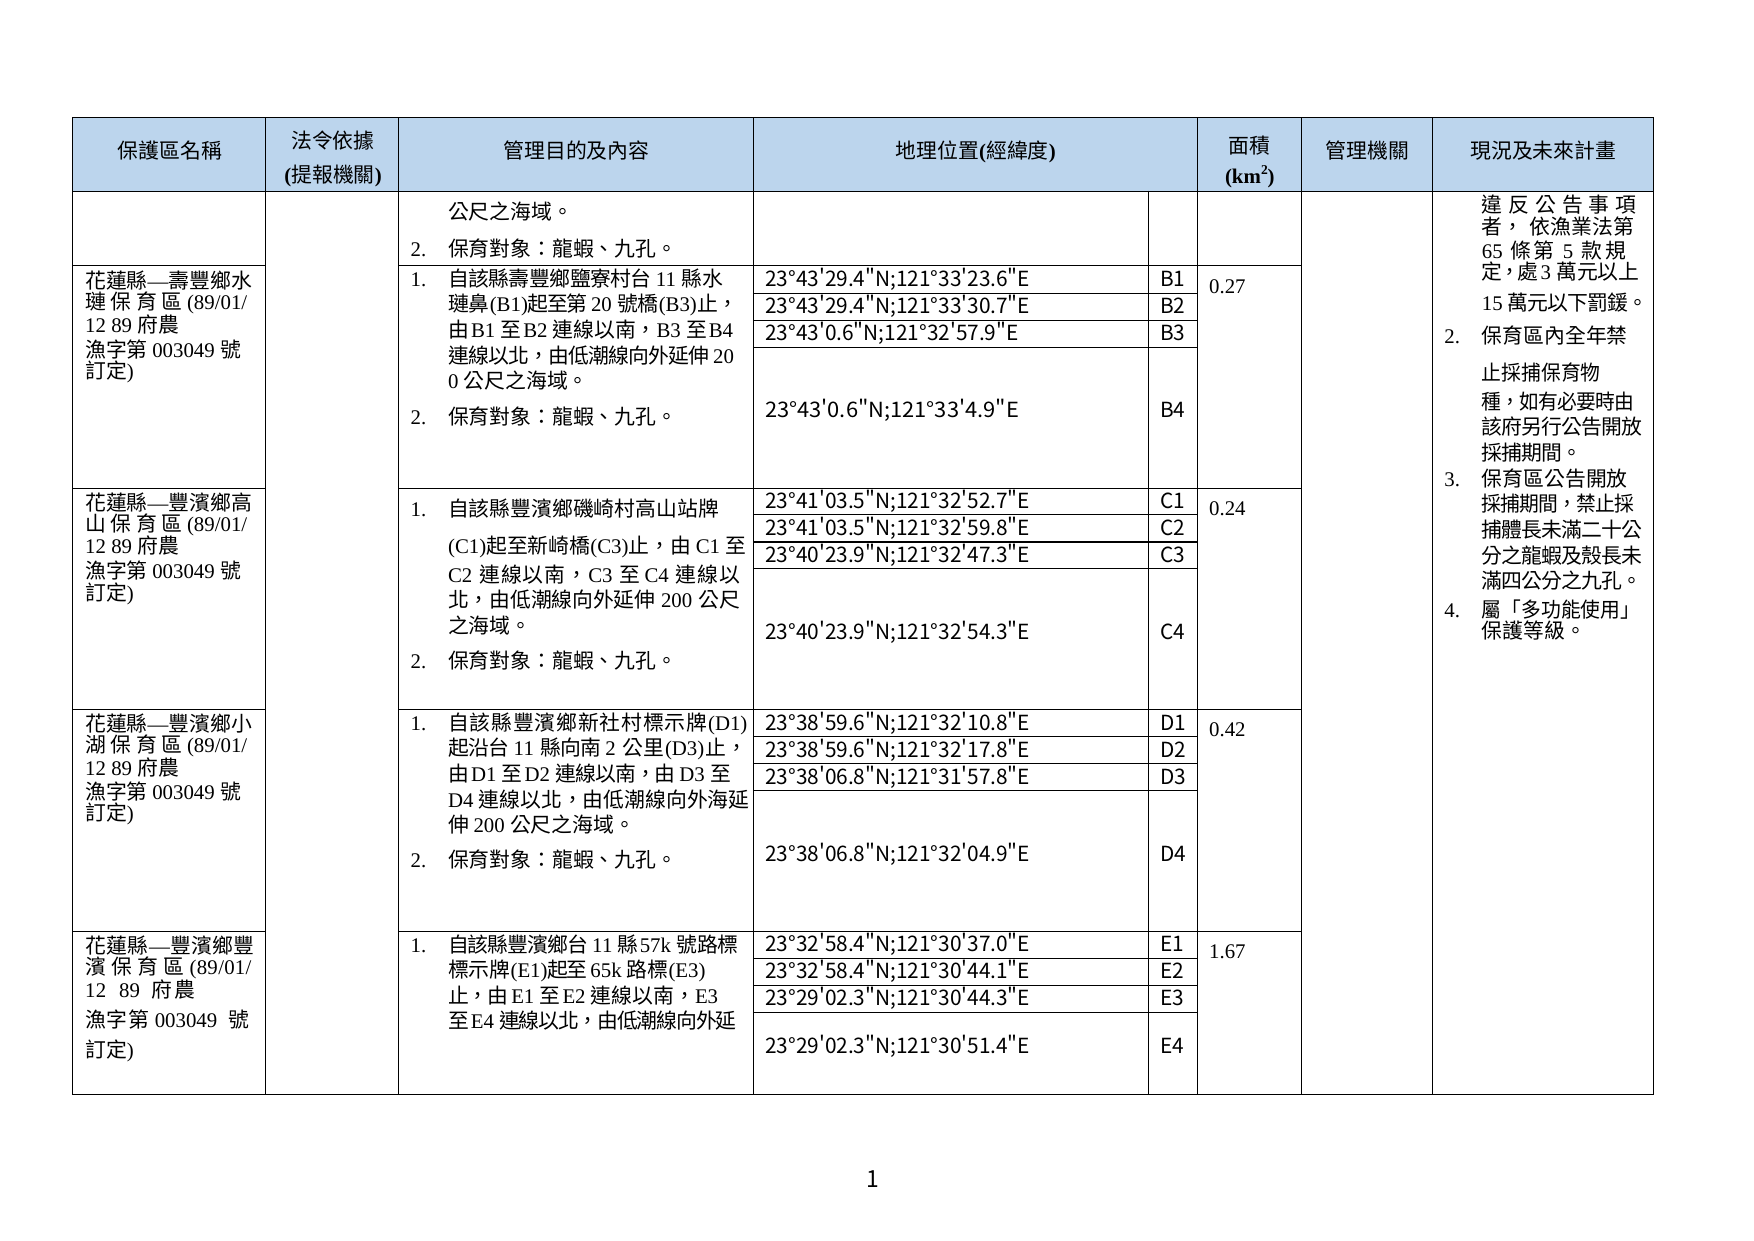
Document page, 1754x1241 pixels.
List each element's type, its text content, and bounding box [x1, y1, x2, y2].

table_cell C1 [1149, 489, 1197, 514]
table_header 現況及未來計畫 [1433, 118, 1653, 191]
table_cell B3 [1149, 321, 1197, 347]
table_cell [1302, 192, 1432, 1094]
table_cell E3 [1149, 986, 1197, 1012]
table_cell 23°41'03.5"N;121°32'59.8"E [754, 515, 1148, 541]
table_header 地理位置(經緯度) [754, 118, 1197, 191]
table_cell E2 [1149, 959, 1197, 985]
table_cell 23°32'58.4"N;121°30'44.1"E [754, 959, 1148, 985]
table_cell [266, 192, 398, 1094]
table_cell 23°40'23.9"N;121°32'47.3"E [754, 543, 1148, 568]
table_cell [1198, 192, 1301, 265]
table_cell D2 [1149, 737, 1197, 763]
table_cell 23°43'29.4"N;121°33'23.6"E [754, 266, 1148, 293]
table_header 管理機關 [1302, 118, 1432, 191]
table_header 面積 (km2) [1198, 118, 1301, 191]
table_cell 23°40'23.9"N;121°32'54.3"E [754, 569, 1148, 709]
table_cell 0.42 [1198, 710, 1301, 931]
table_cell 23°43'29.4"N;121°33'30.7"E [754, 294, 1148, 319]
table_cell 23°38'59.6"N;121°32'10.8"E [754, 710, 1148, 736]
table_cell B1 [1149, 266, 1197, 293]
table_cell 23°29'02.3"N;121°30'44.3"E [754, 986, 1148, 1012]
table_cell 自該縣壽豐鄉鹽寮村台 11 縣水璉鼻(B1)起至第 20 號橋(B3)止， 由 B1 至 B2 連線以南，B3 至 B4 連線以北，由低潮線向外延伸200 公尺之海域。 保育對象：龍蝦、九孔。 [399, 266, 753, 487]
table_cell 23°43'0.6"N;121°32'57.9"E [754, 321, 1148, 347]
table_cell B4 [1149, 348, 1197, 487]
table_cell 花蓮縣—豐濱鄉小湖 保 育 區 (89/01/12 89 府農 漁字第 003049 號訂定) [73, 710, 265, 931]
table_cell 公尺之海域。 2. 保育對象：龍蝦、九孔。 [399, 192, 753, 265]
table_cell 23°43'0.6"N;121°33'4.9"E [754, 348, 1148, 487]
table_cell 1. 自該縣豐濱鄉台 11 縣 57k 號路標標示牌(E1)起至 65k 路標(E3) 止，由 E1 至 E2 連線以南，E3 至 E4 連線以北，由低潮線向外延 [399, 932, 753, 1094]
table_header 法令依據 (提報機關) [266, 118, 398, 191]
table_cell [754, 192, 1148, 265]
table_cell 23°32'58.4"N;121°30'37.0"E [754, 932, 1148, 958]
table_cell D3 [1149, 764, 1197, 790]
table_cell 23°29'02.3"N;121°30'51.4"E [754, 1013, 1148, 1094]
table_cell 23°41'03.5"N;121°32'52.7"E [754, 489, 1148, 514]
table_cell C3 [1149, 543, 1197, 568]
table_header 管理目的及內容 [399, 118, 753, 191]
table_cell 23°38'06.8"N;121°32'04.9"E [754, 791, 1148, 931]
table_cell 花蓮縣—豐濱鄉高山 保 育 區 (89/01/12 89 府農 漁字第 003049 號訂定) [73, 489, 265, 709]
table_header 保護區名稱 [73, 118, 265, 191]
table_cell 0.27 [1198, 266, 1301, 487]
table_cell 自該縣豐濱鄉磯崎村高山站牌 (C1)起至新崎橋(C3)止，由 C1 至 C2 連線以南，C3 至 C4 連線以北，由低潮線向外延伸 200 公尺之海域。 保育對象：龍蝦、九孔。 [399, 489, 753, 709]
table_cell 23°38'59.6"N;121°32'17.8"E [754, 737, 1148, 763]
table_cell 自該縣豐濱鄉新社村標示牌(D1) 起沿台 11 縣向南 2 公里(D3)止， 由 D1 至 D2 連線以南，由 D3 至 D4 連線以北，由低潮線向外海延伸 200 公尺之海域。 保育對象：龍蝦、九孔。 [399, 710, 753, 931]
table_cell E1 [1149, 932, 1197, 958]
table_cell 違反公告事項者， 依漁業法第 65 條第 5 款規定，處 3 萬元以上 15 萬元以下罰鍰。 保育區內全年禁 止採捕保育物 種，如有必要時由該府另行公告開放採捕期間。 保育區公告開放採捕期間，禁止採捕體長未滿二十公分之龍蝦及殼長未滿四公分之九孔。 屬「多功能使用」保護等級。 [1433, 192, 1653, 1094]
table_cell 23°38'06.8"N;121°31'57.8"E [754, 764, 1148, 790]
table_cell 0.24 [1198, 489, 1301, 709]
table_cell E4 [1149, 1013, 1197, 1094]
table_cell 1.67 [1198, 932, 1301, 1094]
table_cell 花蓮縣—壽豐鄉水璉 保 育 區 (89/01/12 89 府農 漁字第 003049 號訂定) [73, 266, 265, 487]
table_cell D1 [1149, 710, 1197, 736]
table_cell C4 [1149, 569, 1197, 709]
table_cell C2 [1149, 515, 1197, 541]
table_cell [1149, 192, 1197, 265]
table_cell [73, 192, 265, 265]
table_cell 花蓮縣—豐濱鄉豐濱 保 育 區 (89/01/12 89 府農 漁字第 003049 號 訂定) [73, 932, 265, 1094]
table_cell B2 [1149, 294, 1197, 319]
table_cell D4 [1149, 791, 1197, 931]
